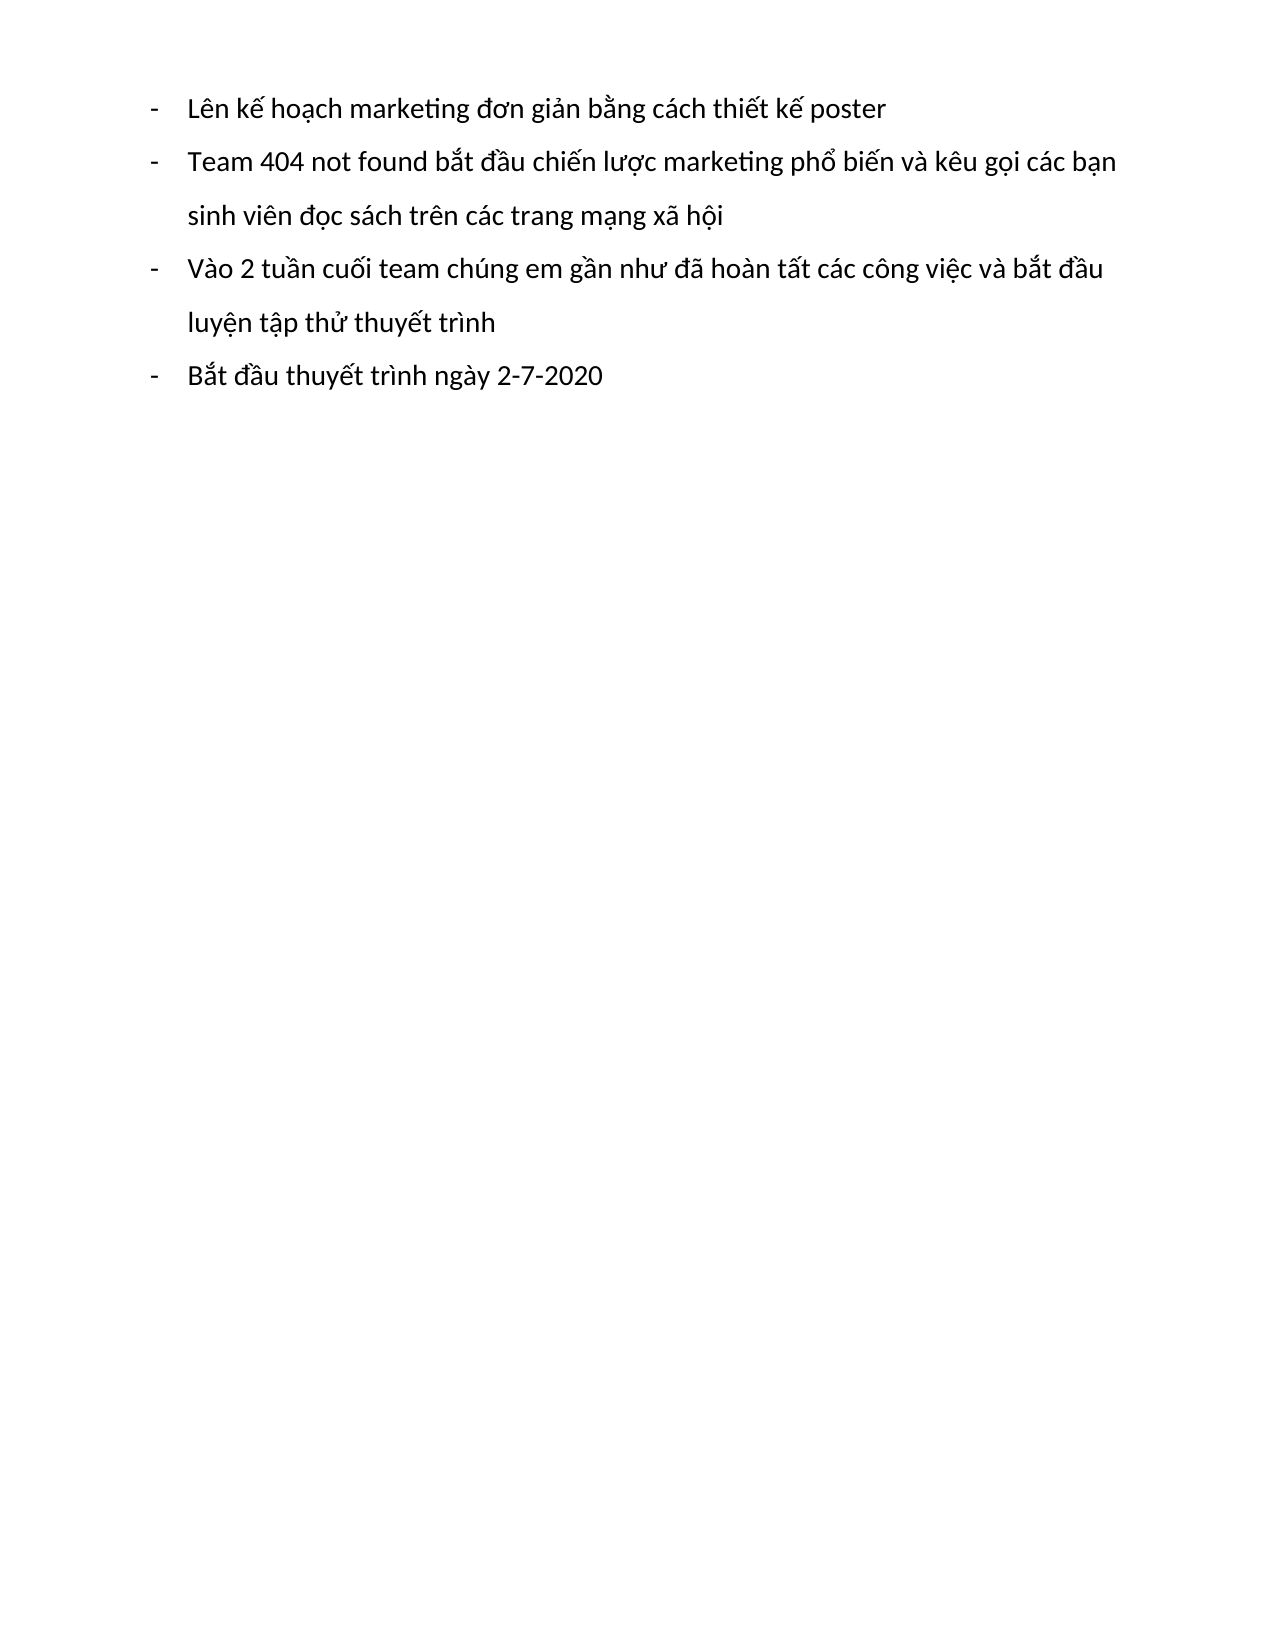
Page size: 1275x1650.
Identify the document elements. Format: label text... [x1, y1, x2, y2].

list Team 404 not found bắt đầu chiến lược marketing phổ biến và kêu gọi các bạn sinh viên đọc sách trên các trang mạng xã hội [150, 143, 1162, 232]
list Bắt đầu thuyết trình ngày 2-7-2020 [150, 357, 1162, 393]
list Vào 2 tuần cuối team chúng em gần như đã hoàn tất các công việc và bắt đầu luyện tập thử thuyết trình [150, 250, 1162, 339]
list Lên kế hoạch marketing đơn giản bằng cách thiết kế poster [150, 90, 1162, 126]
